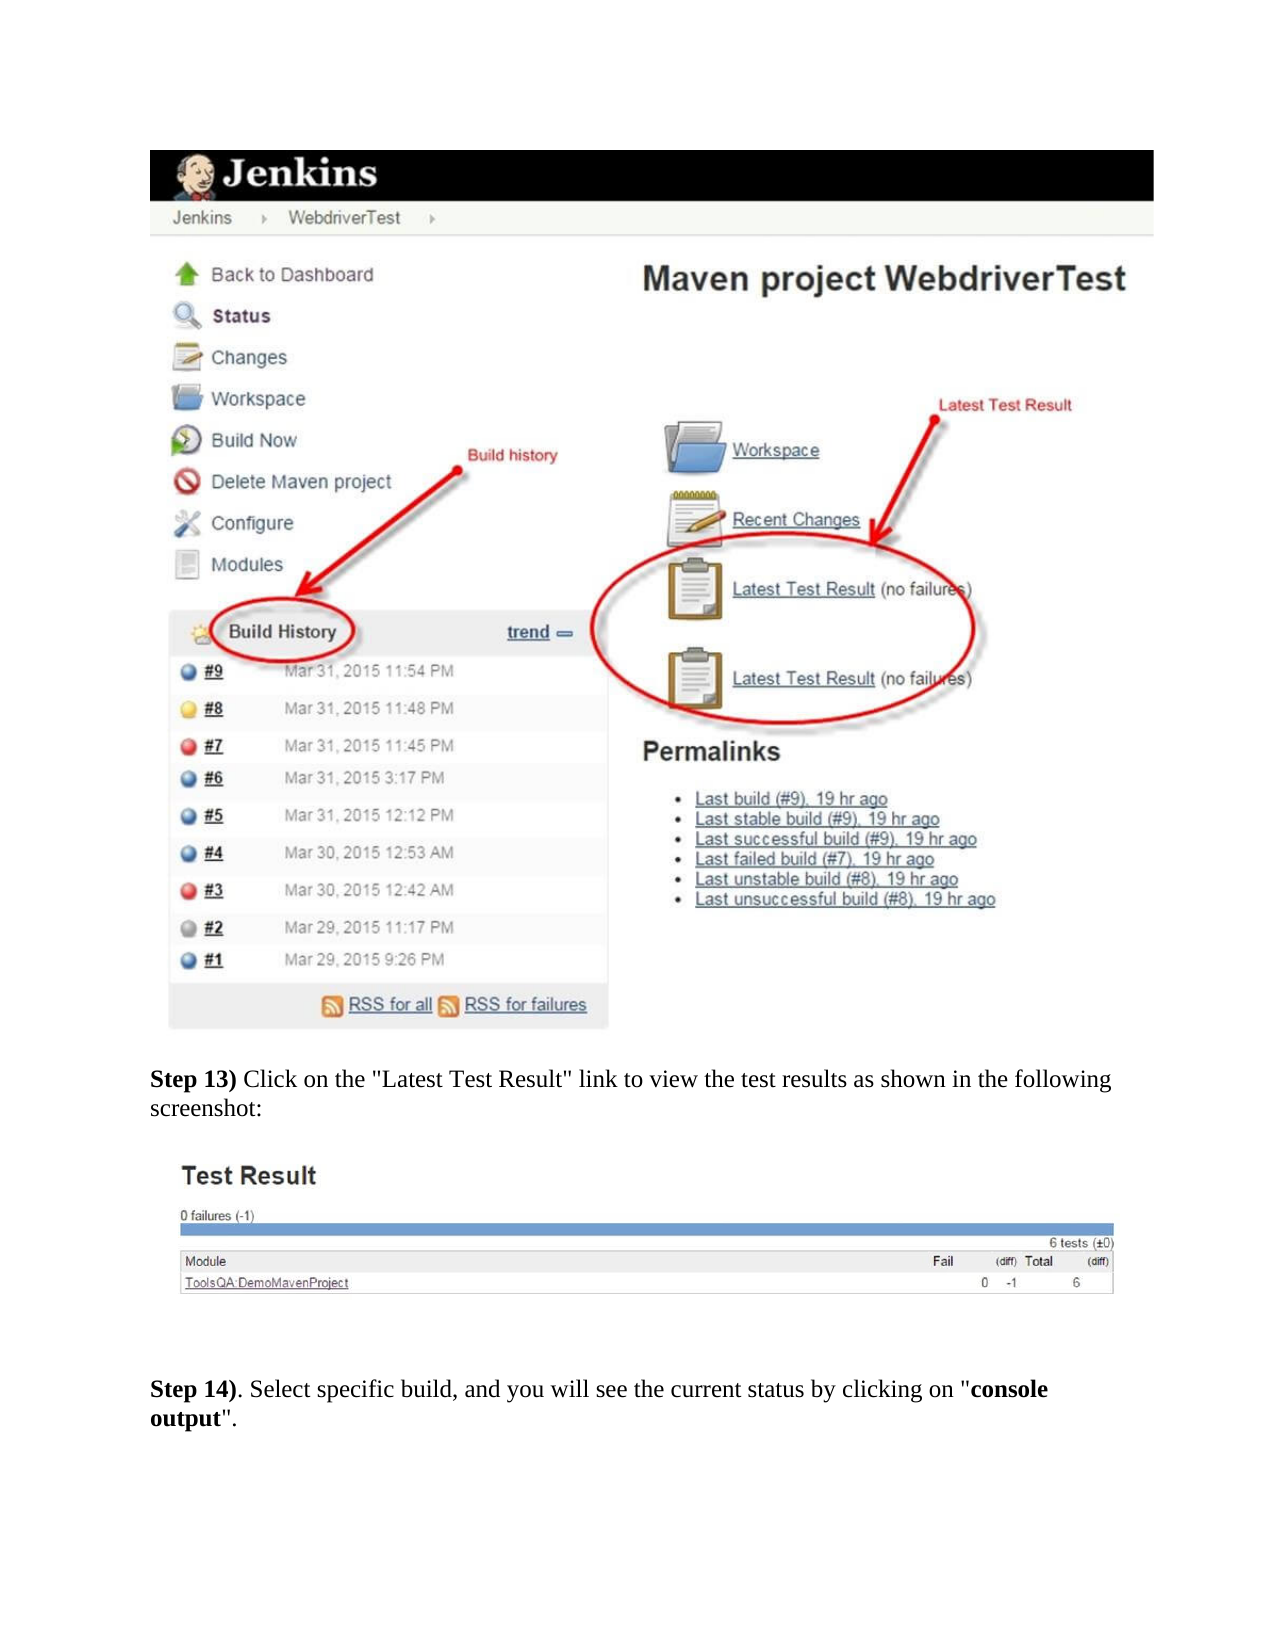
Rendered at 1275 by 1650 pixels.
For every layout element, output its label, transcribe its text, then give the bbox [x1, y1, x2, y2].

picture [150, 150, 1154, 1036]
text Step 13) Click on the "Latest Test Result" link to view the test results as shown in the following screenshot: [150, 1064, 1125, 1122]
picture [153, 1151, 1122, 1345]
text Step 14). Select specific build, and you will see the current status by clicking on "console output". [150, 1374, 1125, 1432]
